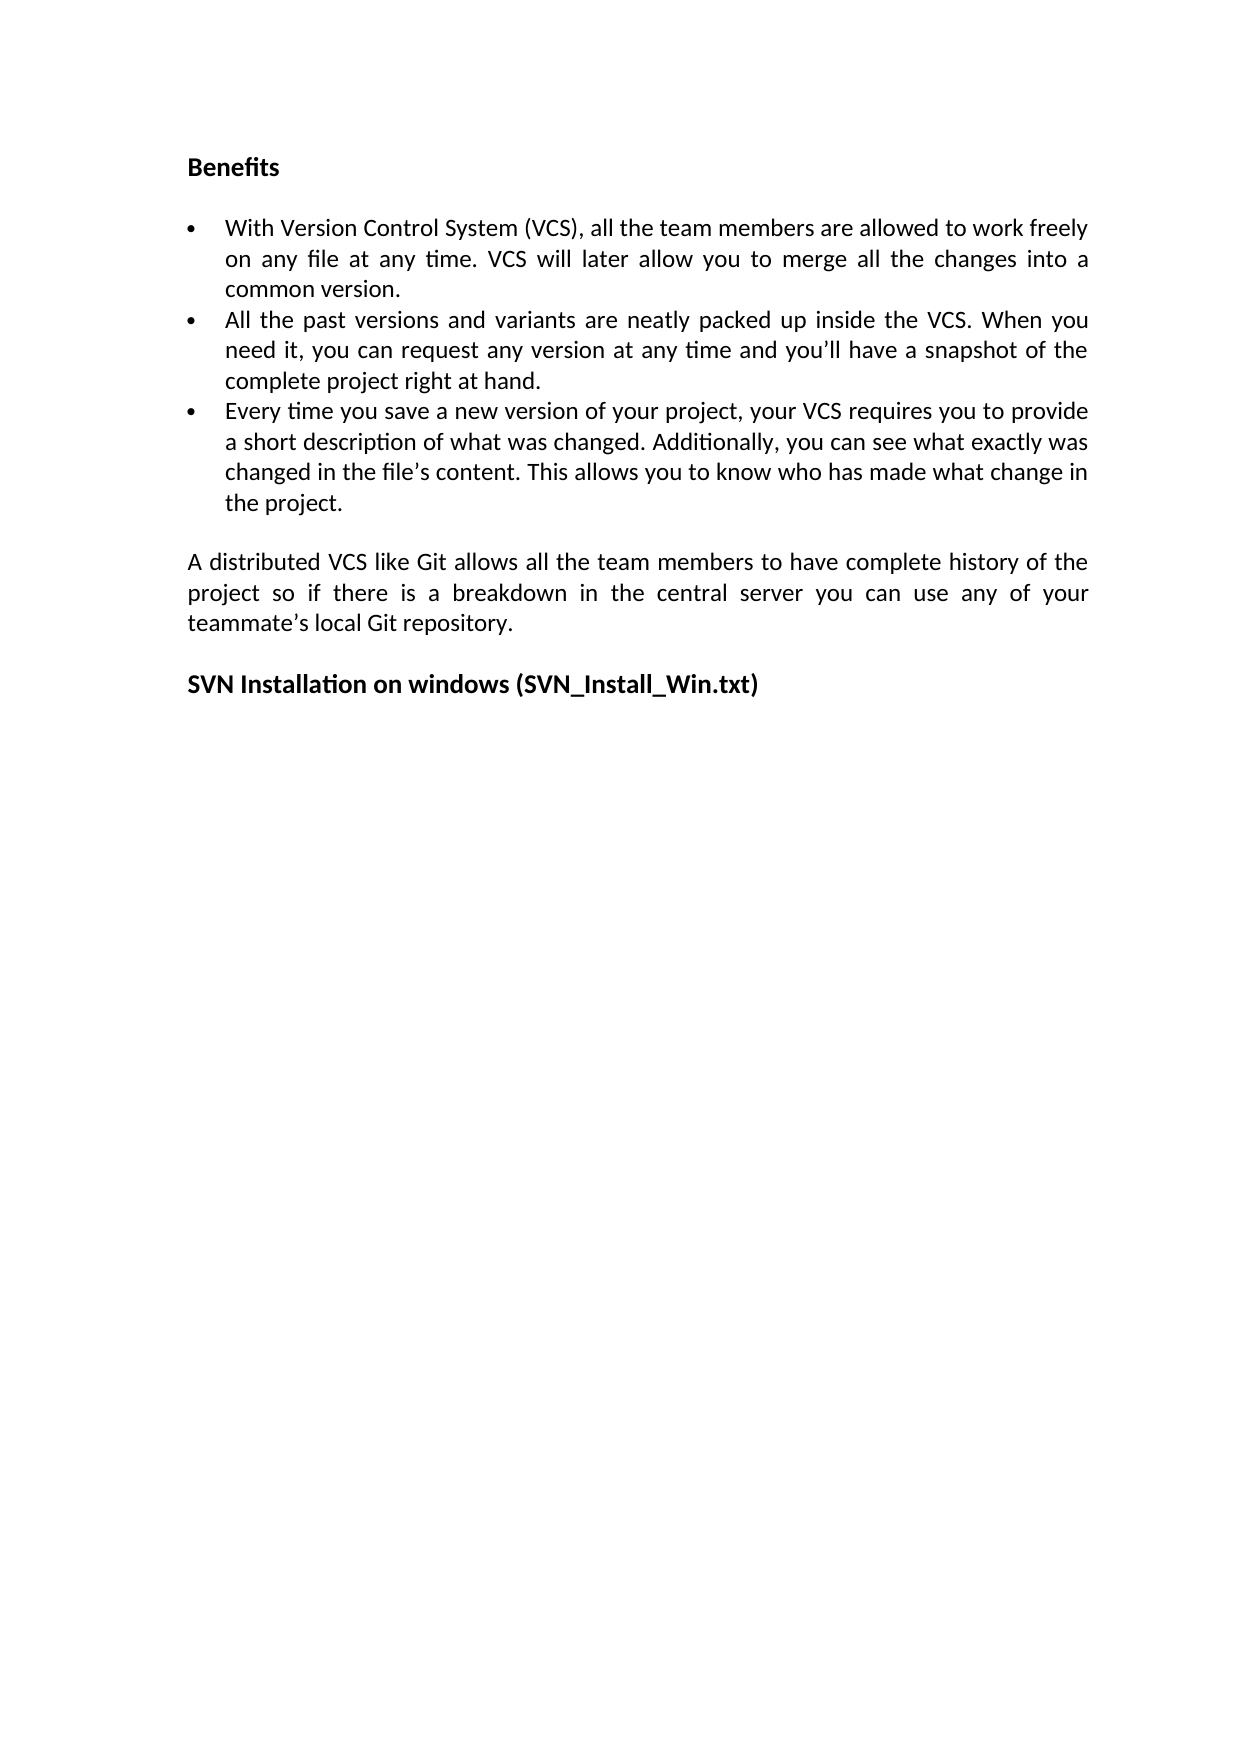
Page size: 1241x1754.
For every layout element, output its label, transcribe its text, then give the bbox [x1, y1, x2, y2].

text Benefits [187, 150, 1090, 183]
list Every time you save a new version of your project, your VCS requires you to provide a short description of what was changed. Additionally, you can see what exactly was changed in the file’s content. This allows you to know who has made what change in the project. [187, 395, 1090, 517]
text A distributed VCS like Git allows all the team members to have complete history of the project so if there is a breakdown in the central server you can use any of your teammate’s local Git repository. [187, 547, 1090, 638]
list With Version Control System (VCS), all the team members are allowed to work freely on any file at any time. VCS will later allow you to merge all the changes into a common version. [187, 212, 1090, 304]
text SVN Installation on windows (SVN_Install_Win.txt) [187, 667, 1090, 700]
list All the past versions and variants are neatly packed up inside the VCS. When you need it, you can request any version at any time and you’ll have a snapshot of the complete project right at hand. [187, 304, 1090, 395]
